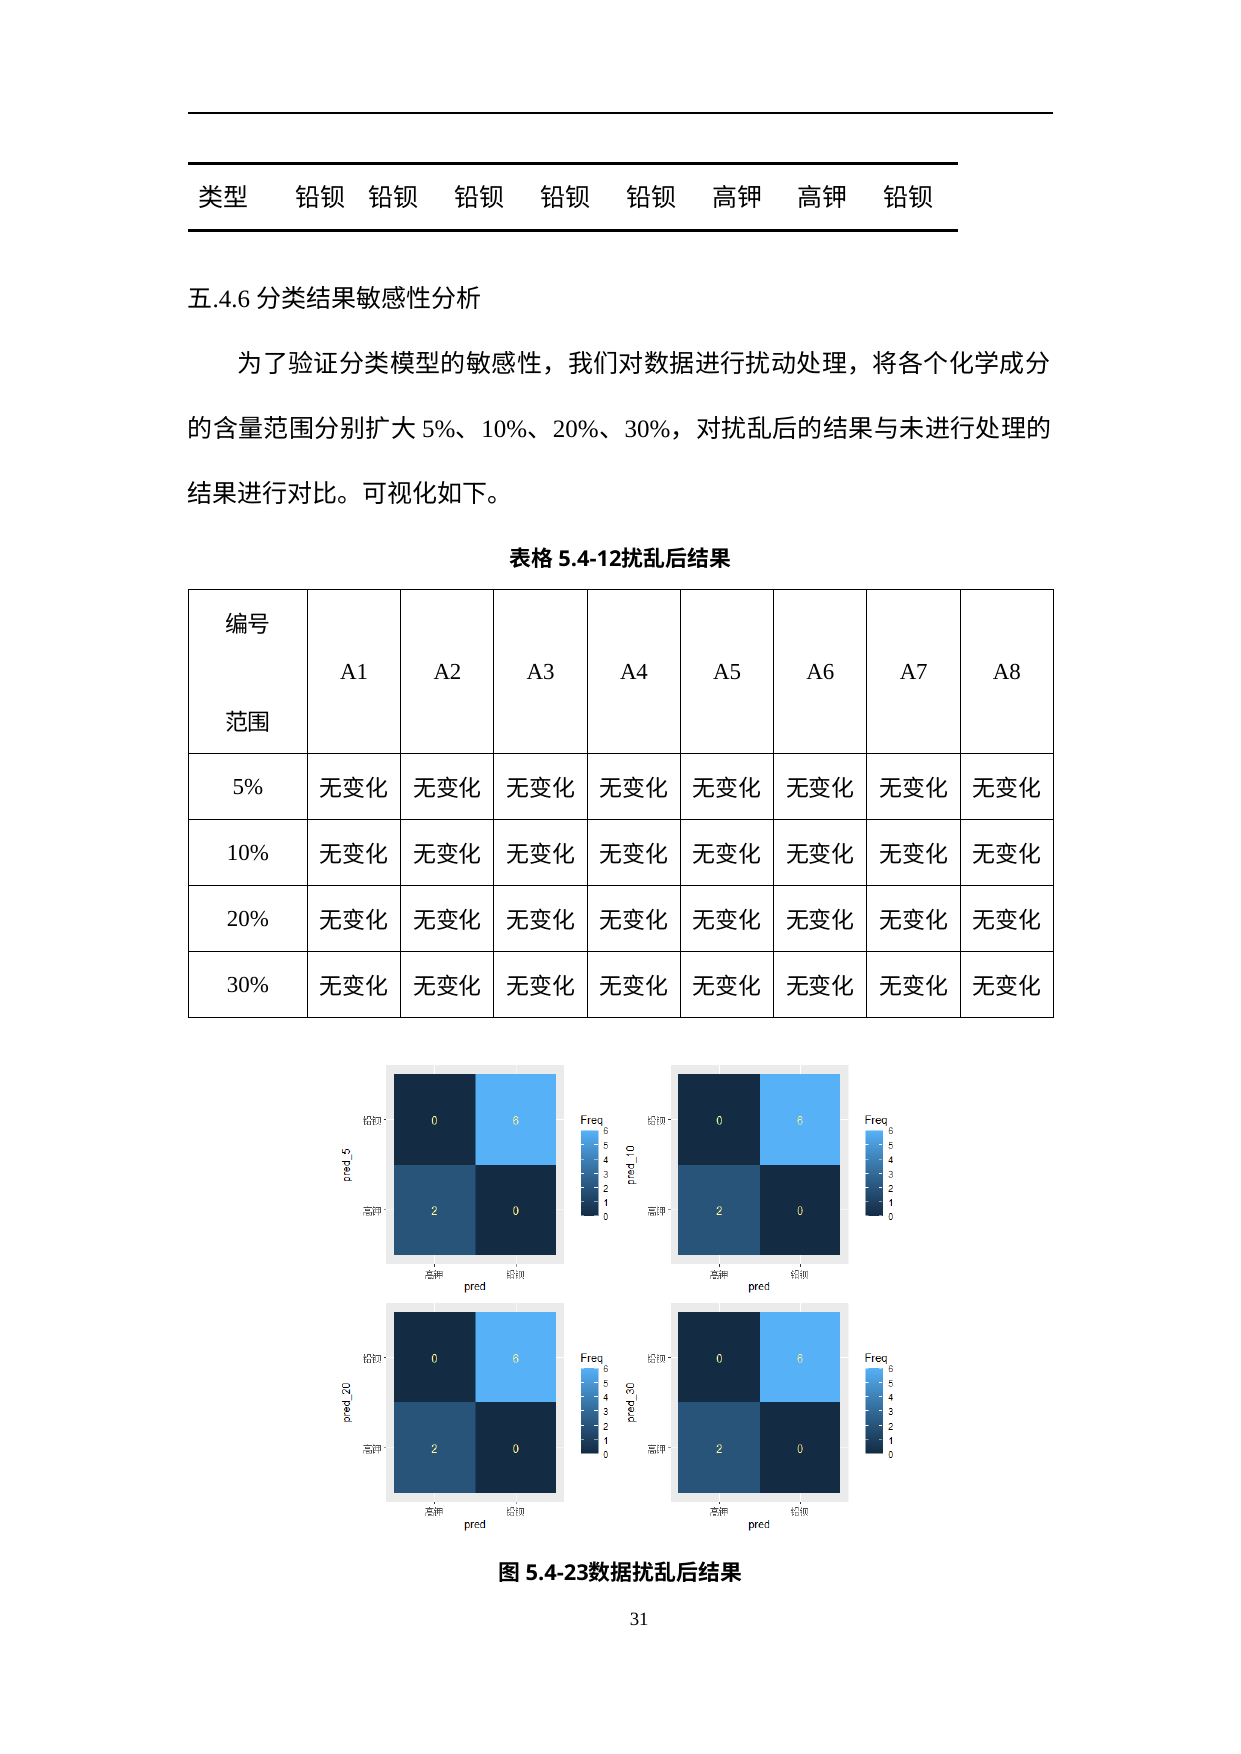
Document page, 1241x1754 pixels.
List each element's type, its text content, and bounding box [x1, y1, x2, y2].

subtitle 分类结果敏感性分析 [187, 264, 1053, 329]
table_header A3 [494, 590, 587, 753]
table_cell 无变化 [308, 952, 400, 1017]
table_cell 无变化 [494, 886, 587, 951]
table_header A8 [961, 590, 1053, 753]
table_cell 无变化 [681, 952, 773, 1017]
table_cell 高钾 [701, 165, 786, 228]
table_cell 无变化 [961, 952, 1053, 1017]
table_header 编号 范围 [189, 590, 307, 753]
table_cell 5% [189, 754, 307, 819]
table_cell 30% [189, 952, 307, 1017]
table_cell 高钾 [786, 165, 872, 228]
table_cell 无变化 [867, 886, 960, 951]
table_cell 无变化 [494, 820, 587, 885]
table_cell 无变化 [681, 754, 773, 819]
table_cell 无变化 [401, 886, 493, 951]
table_cell 无变化 [401, 820, 493, 885]
table_header A2 [401, 590, 493, 753]
table_header A5 [681, 590, 773, 753]
table_cell 无变化 [588, 820, 680, 885]
table_cell 无变化 [867, 952, 960, 1017]
picture [337, 1060, 904, 1536]
table_header A1 [308, 590, 400, 753]
table_cell 无变化 [681, 886, 773, 951]
table_cell 无变化 [494, 952, 587, 1017]
table_cell 无变化 [308, 820, 400, 885]
table_cell 无变化 [308, 754, 400, 819]
table_cell 铅钡 [529, 165, 615, 228]
table_cell 铅钡 [872, 165, 957, 228]
table_cell 铅钡 [615, 165, 701, 228]
table_cell 10% [189, 820, 307, 885]
table_cell 无变化 [494, 754, 587, 819]
table_cell 无变化 [401, 754, 493, 819]
table_header A7 [867, 590, 960, 753]
table_cell 铅钡 [358, 165, 443, 228]
table_cell 无变化 [961, 754, 1053, 819]
table_cell 无变化 [774, 952, 866, 1017]
table_cell 无变化 [961, 820, 1053, 885]
table_cell 铅钡 [443, 165, 529, 228]
table_cell 无变化 [774, 886, 866, 951]
table_cell 无变化 [588, 886, 680, 951]
table_cell 无变化 [401, 952, 493, 1017]
table_cell 无变化 [308, 886, 400, 951]
table_cell 无变化 [867, 754, 960, 819]
table_header A4 [588, 590, 680, 753]
table_cell 无变化 [588, 952, 680, 1017]
table_cell 无变化 [961, 886, 1053, 951]
table_header A6 [774, 590, 866, 753]
table_cell 无变化 [681, 820, 773, 885]
text 为了验证分类模型的敏感性，我们对数据进行扰动处理，将各个化学成分的含量范围分别扩大5%、10%、20%、30%，对扰乱后的结果与未进行处理的结果进行对比。可视化如下。 [187, 329, 1053, 524]
table_cell 类型 [188, 165, 284, 228]
table_cell 20% [189, 886, 307, 951]
table_cell 无变化 [867, 820, 960, 885]
table_cell 无变化 [774, 820, 866, 885]
table_cell 无变化 [774, 754, 866, 819]
table_cell 无变化 [588, 754, 680, 819]
table_cell 铅钡 [284, 165, 357, 228]
